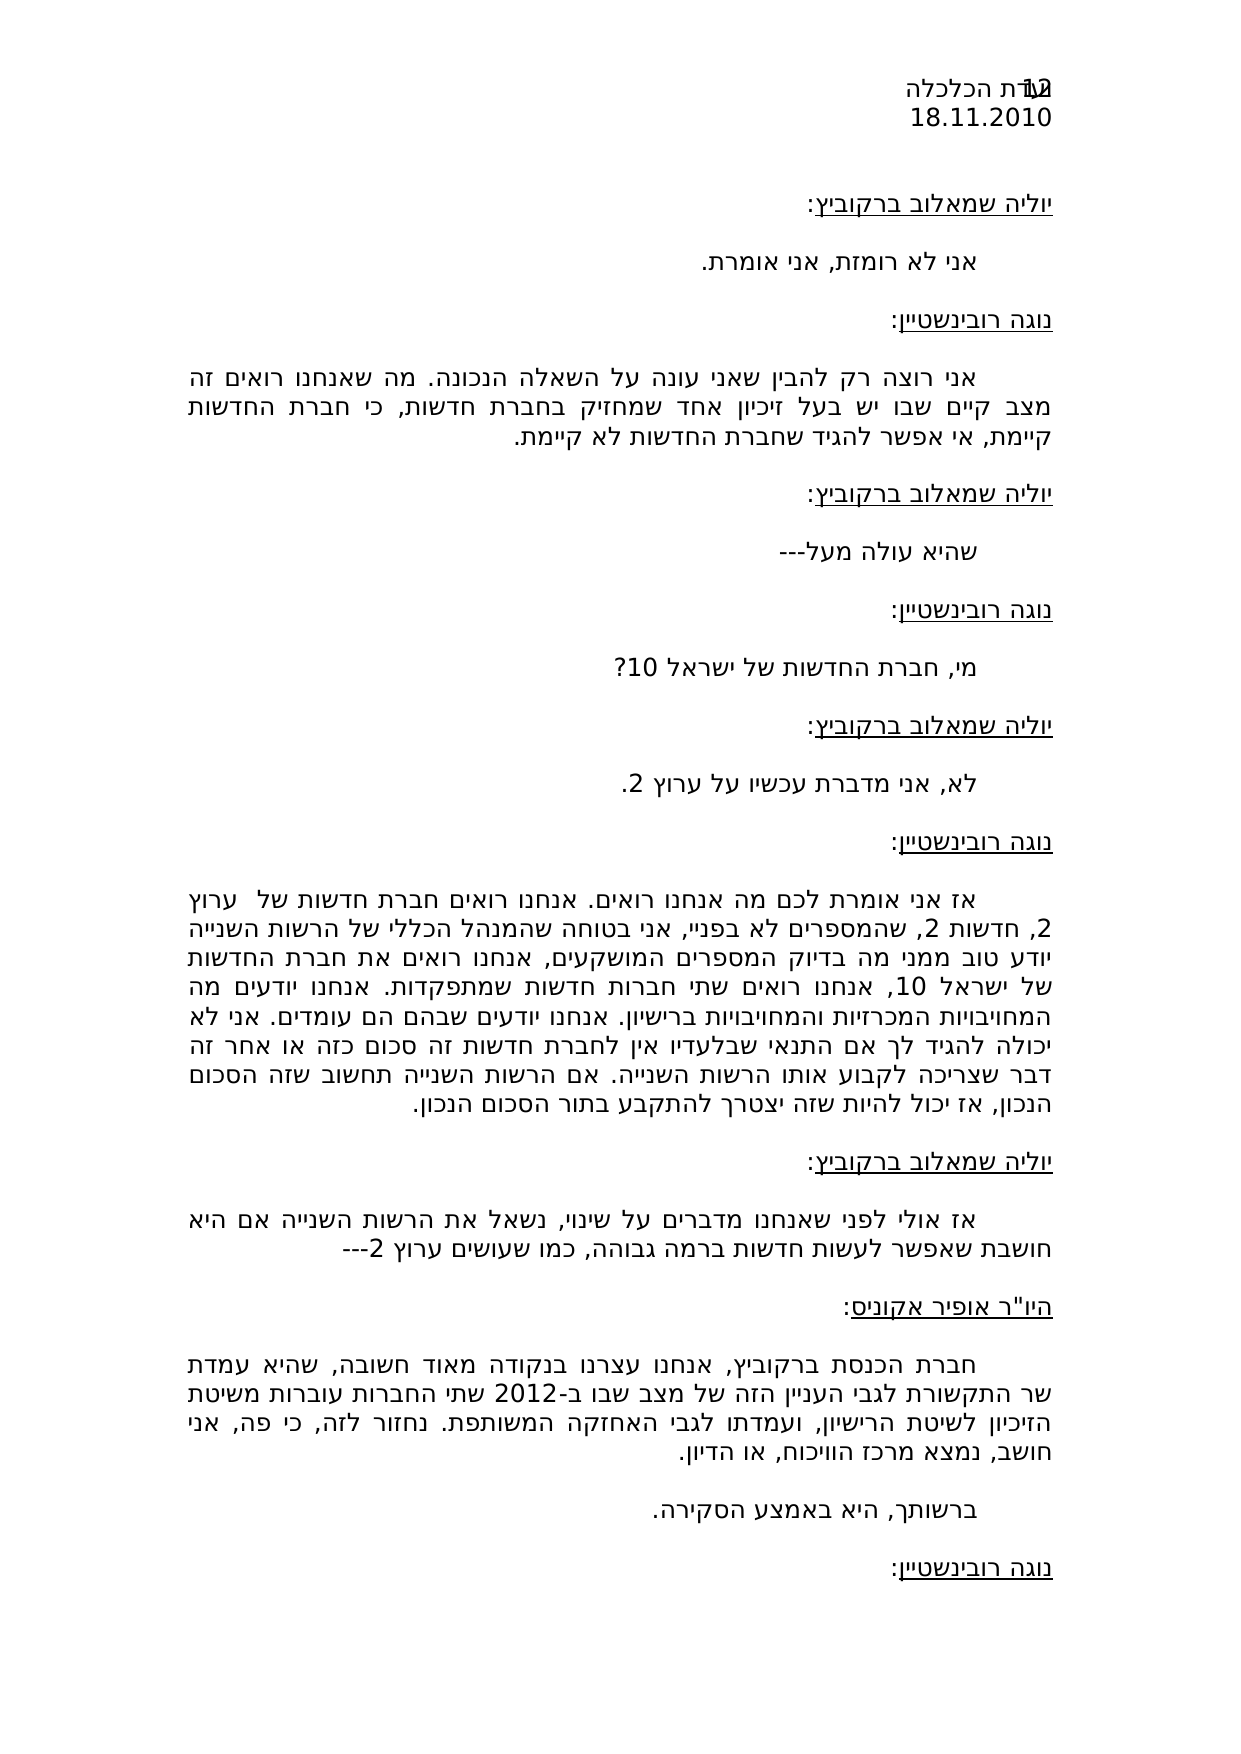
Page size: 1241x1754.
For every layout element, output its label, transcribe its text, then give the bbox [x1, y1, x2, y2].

text אז אולי לפני שאנחנו מדברים על שינוי, נשאל את הרשות השנייה אם היא חושבת שאפשר לעשות חדשות ברמה גבוהה, כמו שעושים ערוץ 2--- [187, 1205, 1053, 1263]
text יוליה שמאלוב ברקוביץ: [187, 711, 1053, 740]
text נוגה רובינשטיין: [187, 305, 1053, 334]
text ברשותך, היא באמצע הסקירה. [187, 1495, 1053, 1524]
text אז אני אומרת לכם מה אנחנו רואים. אנחנו רואים חברת חדשות של ערוץ 2, חדשות 2, שהמספרים לא בפניי, אני בטוחה שהמנהל הכללי של הרשות השנייה יודע טוב ממני מה בדיוק המספרים המושקעים, אנחנו רואים את חברת החדשות של ישראל 10, אנחנו רואים שתי חברות חדשות שמתפקדות. אנחנו יודעים מה המחויבויות המכרזיות והמחויבויות ברישיון. אנחנו יודעים שבהם הם עומדים. אני לא יכולה להגיד לך אם התנאי שבלעדיו אין לחברת חדשות זה סכום כזה או אחר זה דבר שצריכה לקבוע אותו הרשות השנייה. אם הרשות השנייה תחשוב שזה הסכום הנכון, אז יכול להיות שזה יצטרך להתקבע בתור הסכום הנכון. [187, 885, 1053, 1118]
text אני רוצה רק להבין שאני עונה על השאלה הנכונה. מה שאנחנו רואים זה מצב קיים שבו יש בעל זיכיון אחד שמחזיק בחברת חדשות, כי חברת החדשות קיימת, אי אפשר להגיד שחברת החדשות לא קיימת. [187, 363, 1053, 451]
text שהיא עולה מעל--- [187, 537, 1053, 567]
text נוגה רובינשטיין: [187, 1553, 1053, 1582]
text לא, אני מדברת עכשיו על ערוץ 2. [187, 769, 1053, 798]
text נוגה רובינשטיין: [187, 827, 1053, 856]
text נוגה רובינשטיין: [187, 595, 1053, 624]
text מי, חברת החדשות של ישראל 10? [187, 653, 1053, 682]
text יוליה שמאלוב ברקוביץ: [187, 189, 1053, 219]
text אני לא רומזת, אני אומרת. [187, 247, 1053, 277]
text יוליה שמאלוב ברקוביץ: [187, 479, 1053, 509]
text חברת הכנסת ברקוביץ, אנחנו עצרנו בנקודה מאוד חשובה, שהיא עמדת שר התקשורת לגבי העניין הזה של מצב שבו ב-2012 שתי החברות עוברות משיטת הזיכיון לשיטת הרישיון, ועמדתו לגבי האחזקה המשותפת. נחזור לזה, כי פה, אני חושב, נמצא מרכז הוויכוח, או הדיון. [187, 1350, 1053, 1467]
text היו"ר אופיר אקוניס: [187, 1292, 1053, 1321]
text יוליה שמאלוב ברקוביץ: [187, 1147, 1053, 1176]
